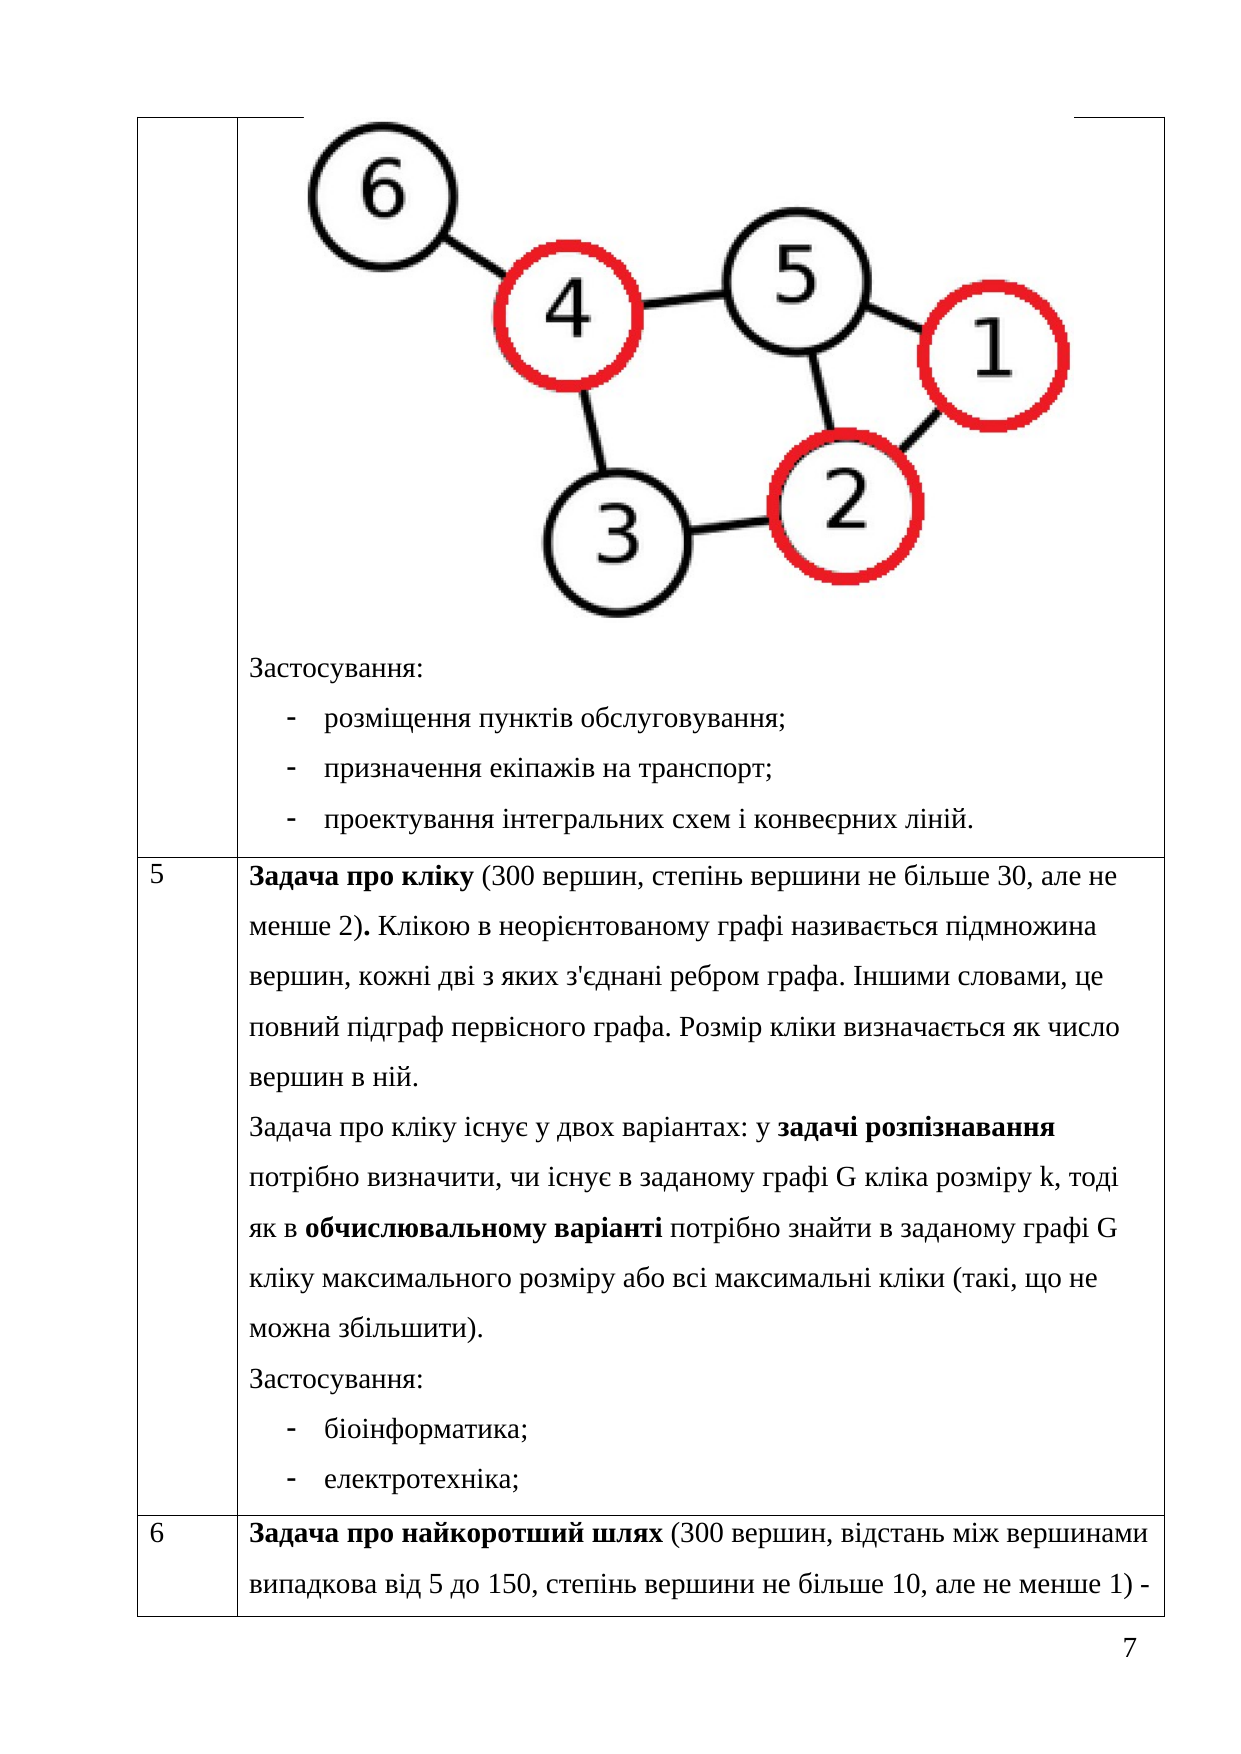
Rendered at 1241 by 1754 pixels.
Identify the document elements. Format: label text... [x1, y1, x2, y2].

picture [303, 117, 1074, 623]
table_cell 6 [138, 1516, 237, 1616]
table_header Застосування: розміщення пунктів обслуговування; призначення екіпажів на транспорт; проектування інтегральних схем і конвеєрних ліній. [238, 118, 1164, 857]
table_cell 5 [138, 858, 237, 1515]
table_cell Задача про кліку (300 вершин, степінь вершини не більше 30, але не менше 2). Клікою в неорієнтованому графі називається підмножина вершин, кожні дві з яких з'єднані ребром графа. Іншими словами, це повний підграф первісного графа. Розмір кліки визначається як число вершин в ній. Задача про кліку існує у двох варіантах: у задачі розпізнавання потрібно визначити, чи існує в заданому графі G кліка розміру k, тоді як в обчислювальному варіанті потрібно знайти в заданому графі G кліку максимального розміру або всі максимальні кліки (такі, що не можна збільшити). Застосування: біоінформатика; електротехніка; [238, 858, 1164, 1515]
table_cell Задача про найкоротший шлях (300 вершин, відстань між вершинами випадкова від 5 до 150, степінь вершини не більше 10, але не менше 1) - [238, 1516, 1164, 1616]
table_header [138, 118, 237, 857]
